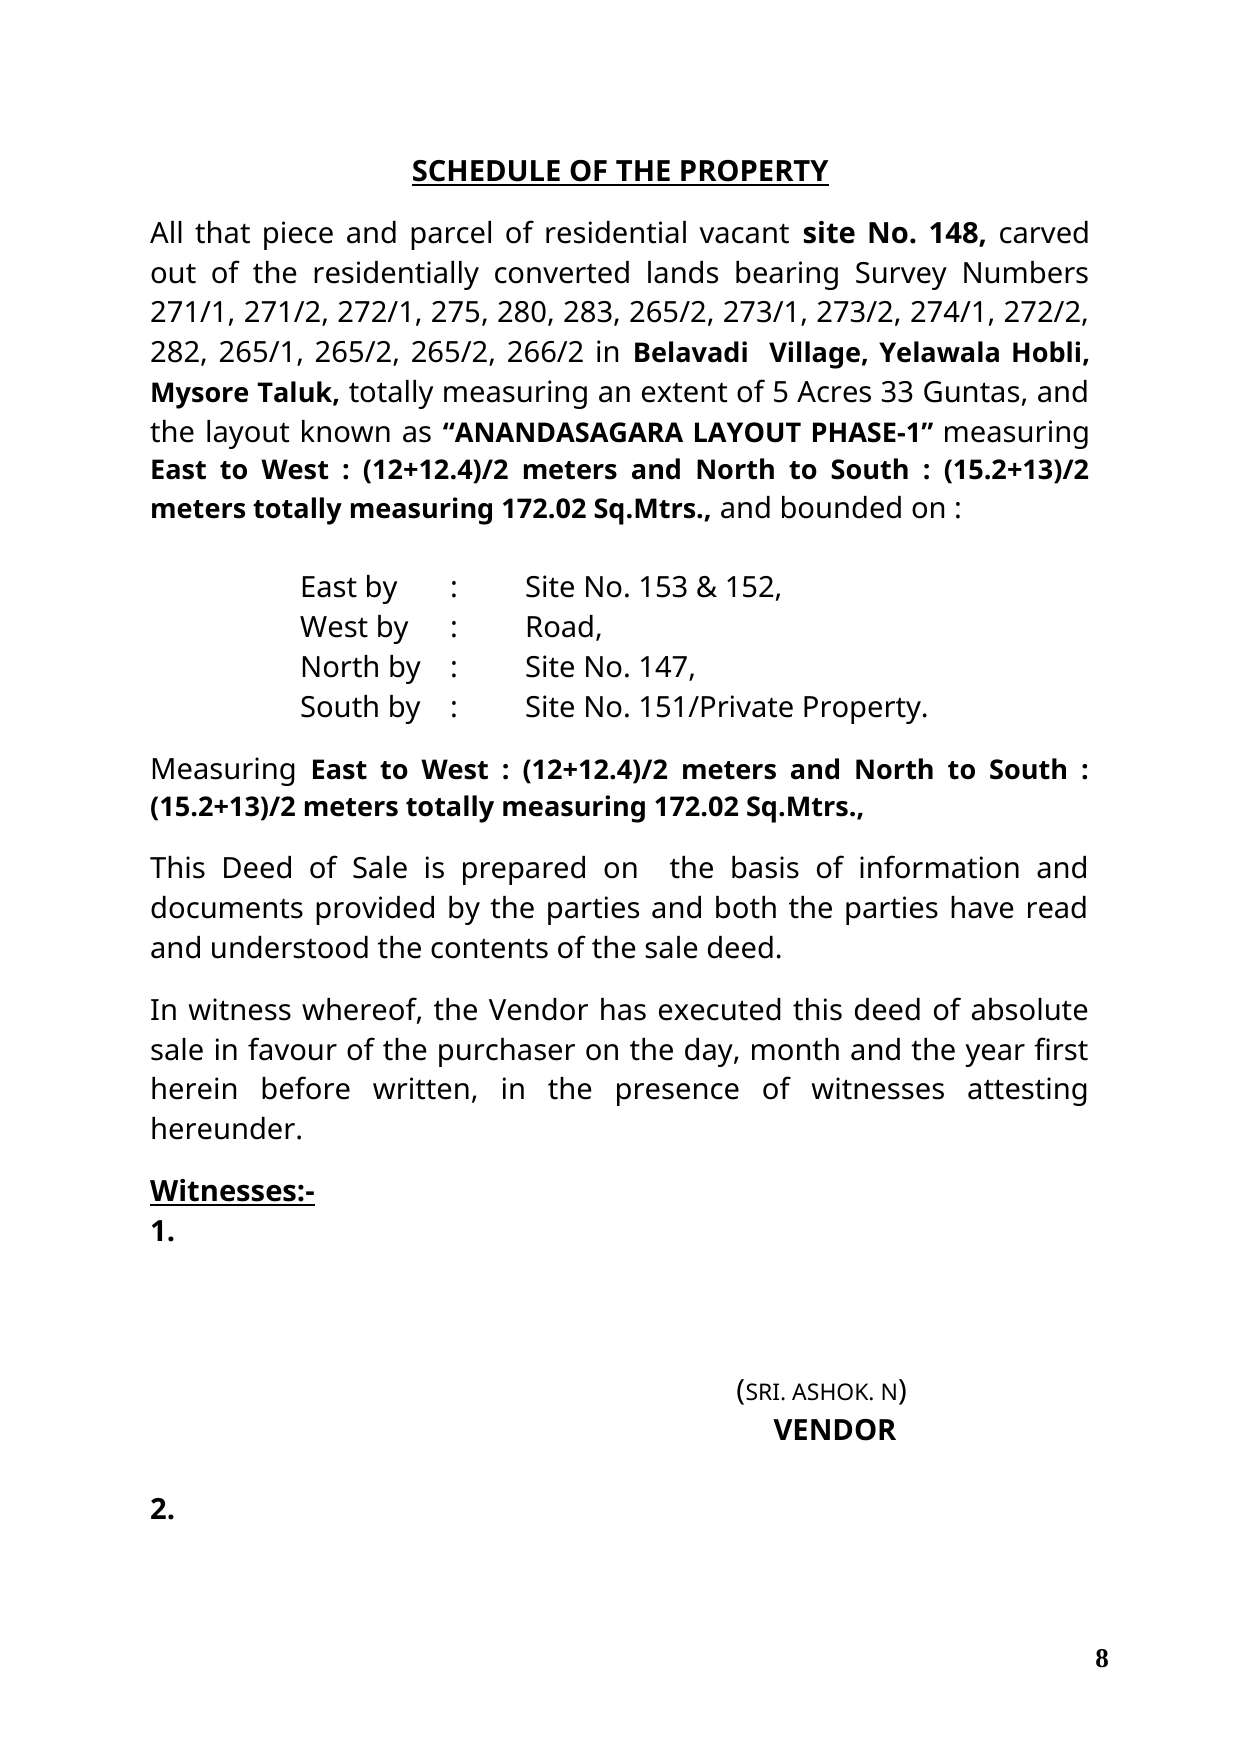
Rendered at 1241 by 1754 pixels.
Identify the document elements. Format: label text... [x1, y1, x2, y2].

text All that piece and parcel of residential vacant site No. 148, carved out of the residentially converted lands bearing Survey Numbers 271/1, 271/2, 272/1, 275, 280, 283, 265/2, 273/1, 273/2, 274/1, 272/2, 282, 265/1, 265/2, 265/2, 266/2 in Belavadi Village, Yelawala Hobli, Mysore Taluk, totally measuring an extent of 5 Acres 33 Guntas, and the layout known as “ANANDASAGARA LAYOUT PHASE-1” measuring East to West : (12+12.4)/2 meters and North to South : (15.2+13)/2 meters totally measuring 172.02 Sq.Mtrs., and bounded on : [150, 212, 1090, 527]
text South by : Site No. 151/Private Property. [225, 686, 1090, 726]
subtitle Witnesses:- [150, 1171, 1090, 1210]
text (SRI. ASHOK. N) [600, 1369, 1090, 1409]
text VENDOR [150, 1409, 1090, 1448]
text 1. [150, 1210, 1090, 1250]
subtitle SCHEDULE OF THE PROPERTY [150, 150, 1090, 190]
text East by : Site No. 153 & 152, [225, 567, 1090, 606]
text This Deed of Sale is prepared on the basis of information and documents provided by the parties and both the parties have read and understood the contents of the sale deed. [150, 847, 1090, 967]
text West by : Road, [225, 606, 1090, 646]
text In witness whereof, the Vendor has executed this deed of absolute sale in favour of the purchaser on the day, month and the year first herein before written, in the presence of witnesses attesting hereunder. [150, 989, 1090, 1148]
text Measuring East to West : (12+12.4)/2 meters and North to South : (15.2+13)/2 meters totally measuring 172.02 Sq.Mtrs., [150, 748, 1090, 825]
text 2. [150, 1488, 1090, 1528]
text North by : Site No. 147, [225, 646, 1090, 686]
